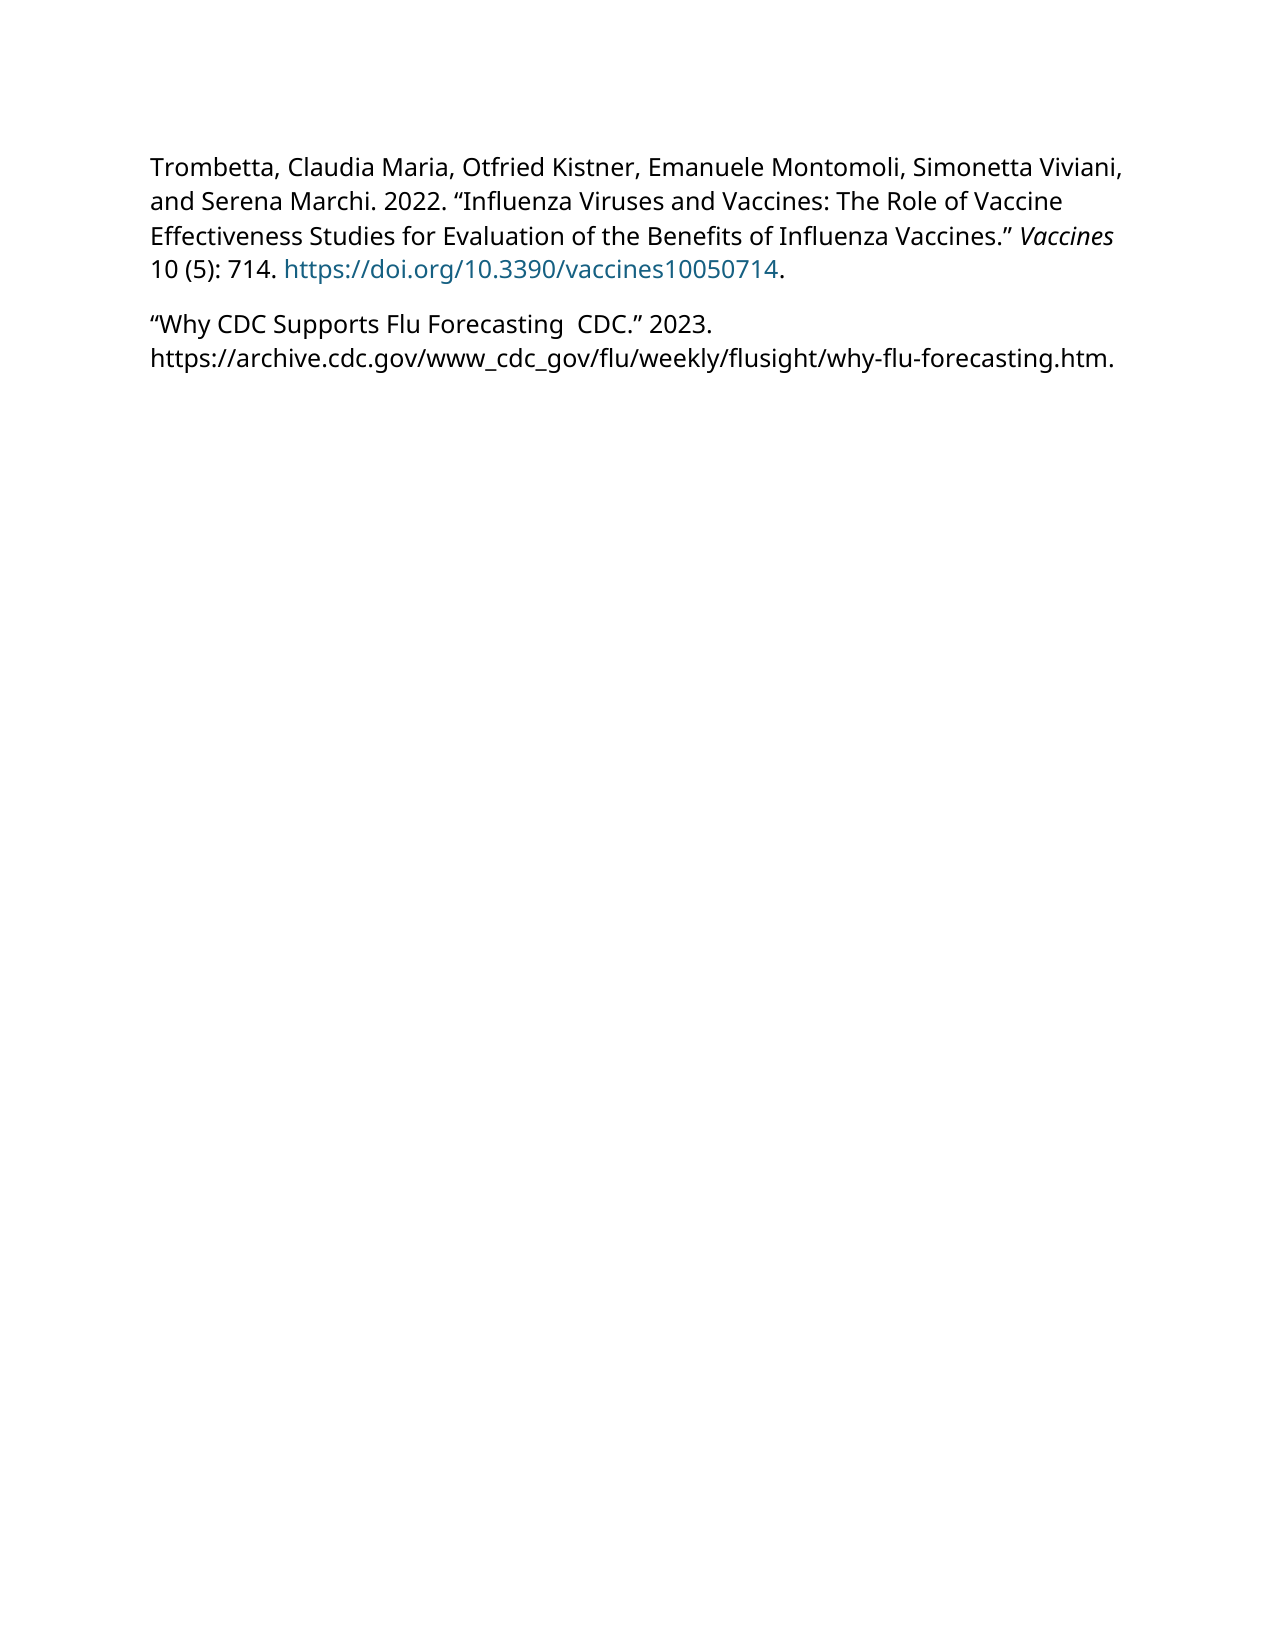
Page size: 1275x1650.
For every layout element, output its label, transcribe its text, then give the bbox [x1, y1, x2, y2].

text “Why CDC Supports Flu Forecasting CDC.” 2023. https://archive.cdc.gov/www_cdc_gov/flu/weekly/flusight/why-flu-forecasting.htm. [150, 307, 1125, 375]
text Trombetta, Claudia Maria, Otfried Kistner, Emanuele Montomoli, Simonetta Viviani, and Serena Marchi. 2022. “Influenza Viruses and Vaccines: The Role of Vaccine Effectiveness Studies for Evaluation of the Benefits of Influenza Vaccines.” Vaccines 10 (5): 714. https://doi.org/10.3390/vaccines10050714. [150, 150, 1125, 286]
